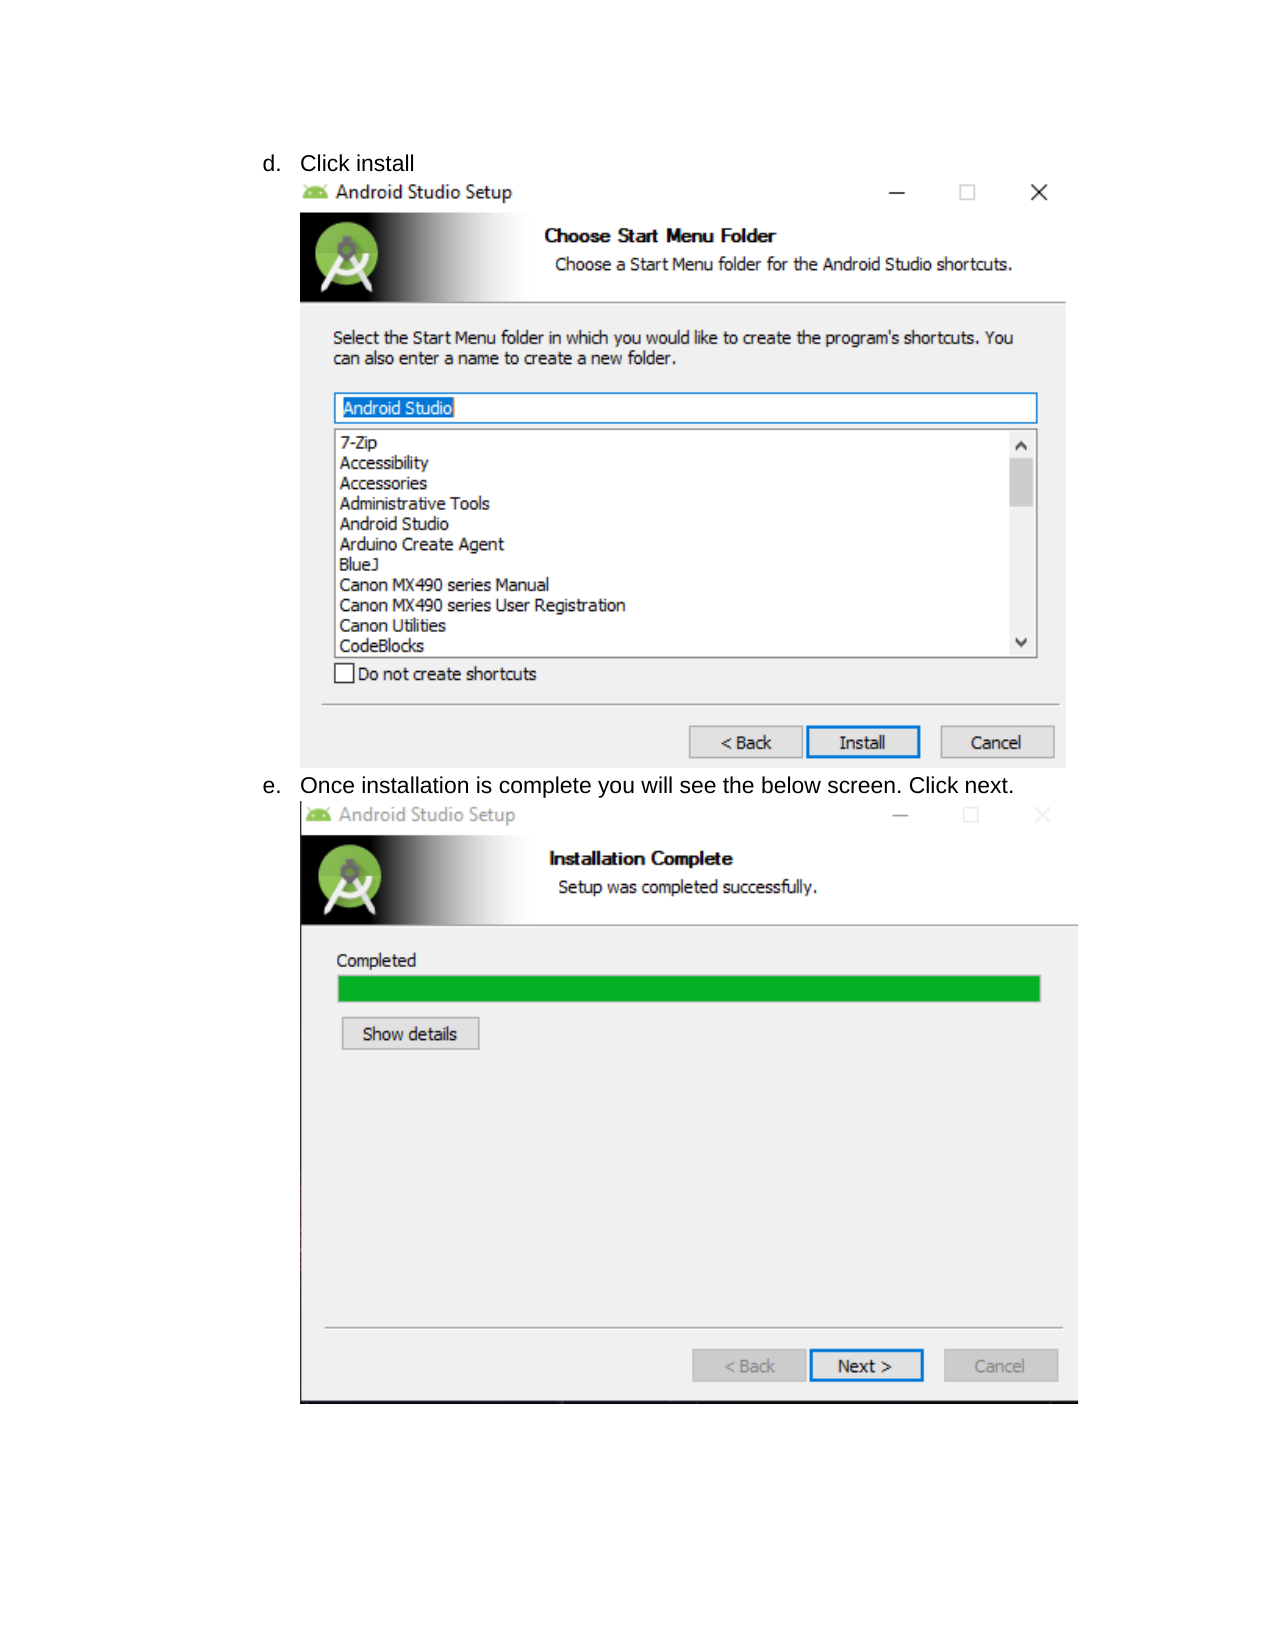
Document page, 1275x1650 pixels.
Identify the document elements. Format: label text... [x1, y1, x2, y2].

picture [300, 801, 1079, 1404]
picture [300, 180, 1066, 768]
